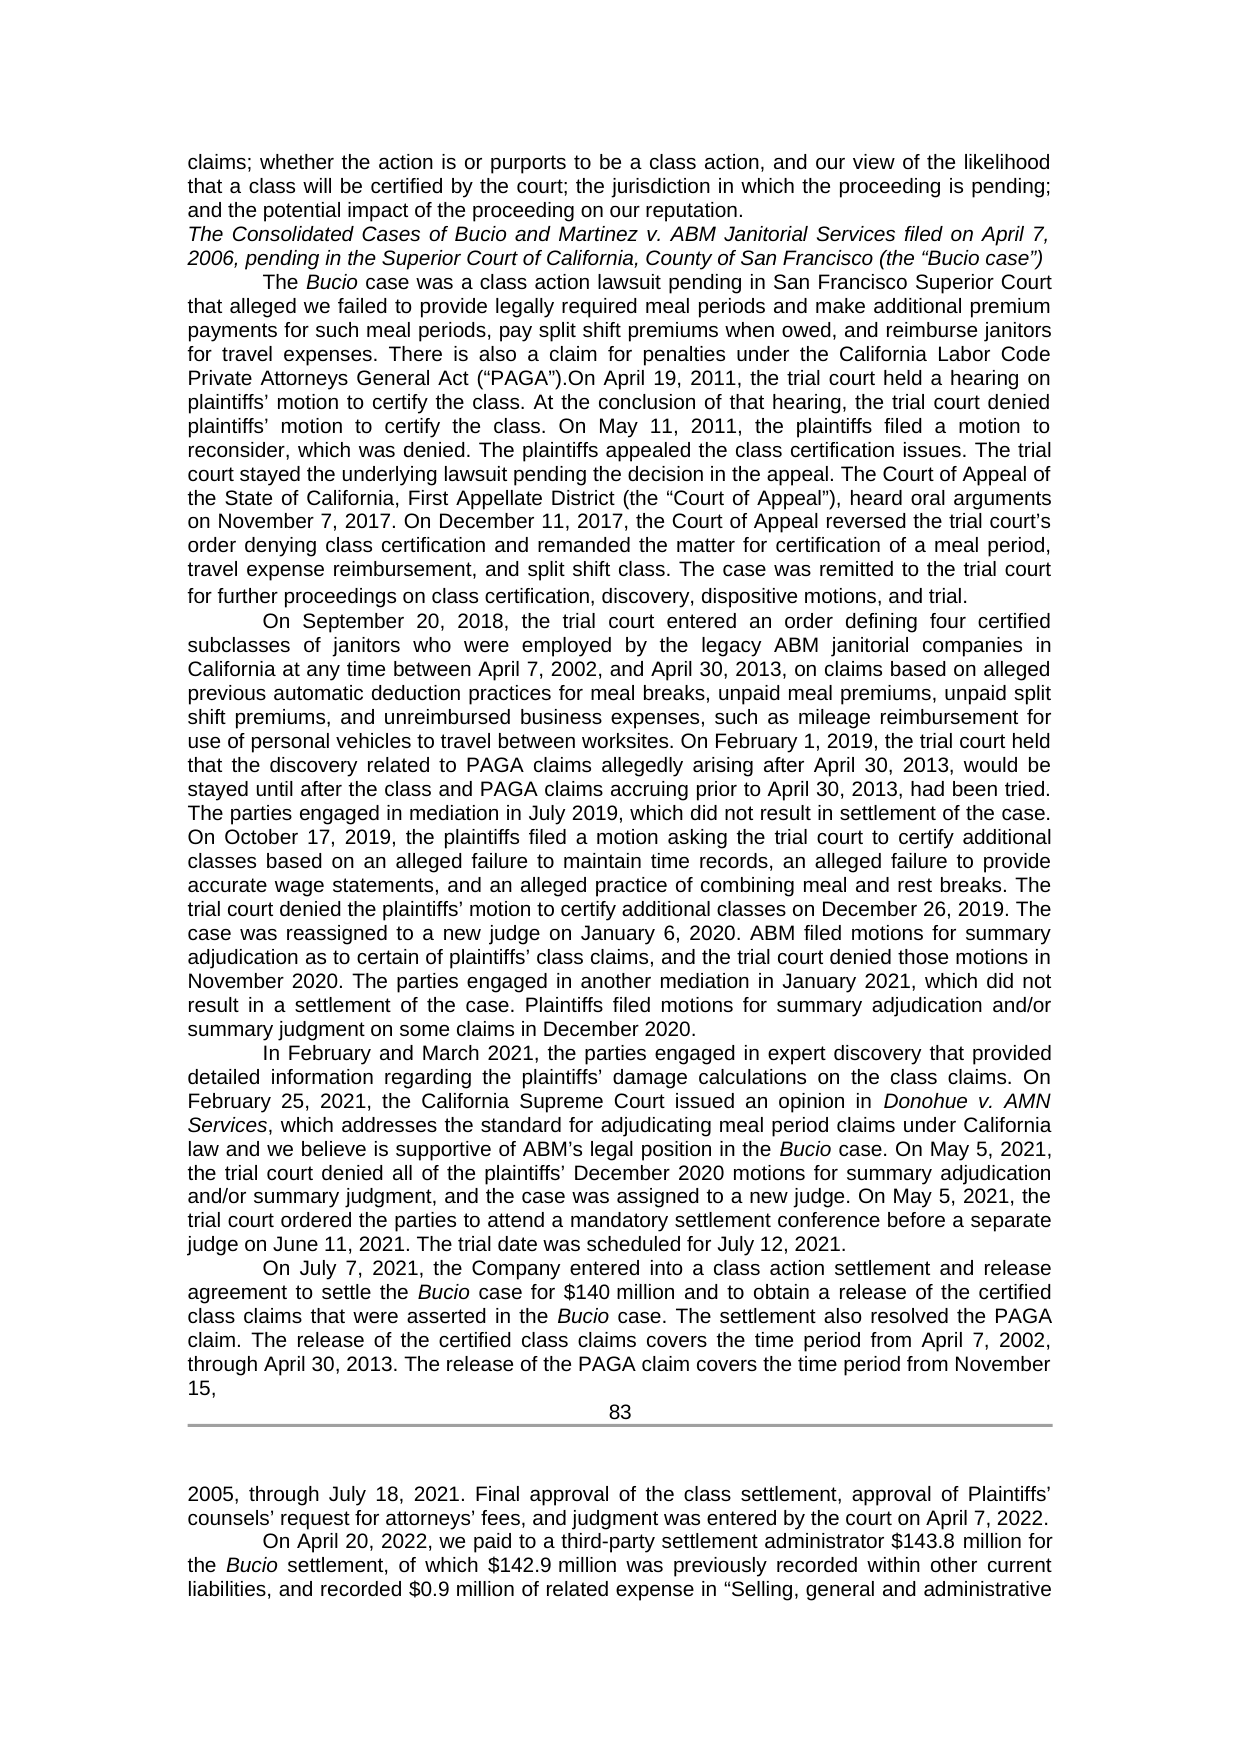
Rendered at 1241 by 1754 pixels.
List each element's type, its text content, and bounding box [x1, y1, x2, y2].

text In February and March 2021, the parties engaged in expert discovery that provided detailed information regarding the plaintiffs’ damage calculations on the class claims. On February 25, 2021, the California Supreme Court issued an opinion in Donohue v. AMN Services, which addresses the standard for adjudicating meal period claims under California law and we believe is supportive of ABM’s legal position in the Bucio case. On May 5, 2021, the trial court denied all of the plaintiffs’ December 2020 motions for summary adjudication and/or summary judgment, and the case was assigned to a new judge. On May 5, 2021, the trial court ordered the parties to attend a mandatory settlement conference before a separate judge on June 11, 2021. The trial date was scheduled for July 12, 2021. [187, 1041, 1053, 1256]
text The Consolidated Cases of Bucio and Martinez v. ABM Janitorial Services filed on April 7, 2006, pending in the Superior Court of California, County of San Francisco (the “Bucio case”) [187, 222, 1053, 270]
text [187, 1529, 1053, 1601]
text 83 [187, 1400, 1053, 1423]
text The Bucio case was a class action lawsuit pending in San Francisco Superior Court that alleged we failed to provide legally required meal periods and make additional premium payments for such meal periods, pay split shift premiums when owed, and reimburse janitors for travel expenses. There is also a claim for penalties under the California Labor Code Private Attorneys General Act (“PAGA”).On April 19, 2011, the trial court held a hearing on plaintiffs’ motion to certify the class. At the conclusion of that hearing, the trial court denied plaintiffs’ motion to certify the class. On May 11, 2011, the plaintiffs filed a motion to reconsider, which was denied. The plaintiffs appealed the class certification issues. The trial court stayed the underlying lawsuit pending the decision in the appeal. The Court of Appeal of the State of California, First Appellate District (the “Court of Appeal”), heard oral arguments on November 7, 2017. On December 11, 2017, the Court of Appeal reversed the trial court’s order denying class certification and remanded the matter for certification of a meal period, travel expense reimbursement, and split shift class. The case was remitted to the trial court for further proceedings on class certification, discovery, dispositive motions, and trial. [187, 270, 1053, 609]
text On July 7, 2021, the Company entered into a class action settlement and release agreement to settle the Bucio case for $140 million and to obtain a release of the certified class claims that were asserted in the Bucio case. The settlement also resolved the PAGA claim. The release of the certified class claims covers the time period from April 7, 2002, through April 30, 2013. The release of the PAGA claim covers the time period from November 15, [187, 1256, 1053, 1400]
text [187, 150, 1053, 222]
text 2005, through July 18, 2021. Final approval of the class settlement, approval of Plaintiffs’ counsels’ request for attorneys’ fees, and judgment was entered by the court on April 7, 2022. [187, 1481, 1053, 1529]
text On September 20, 2018, the trial court entered an order defining four certified subclasses of janitors who were employed by the legacy ABM janitorial companies in California at any time between April 7, 2002, and April 30, 2013, on claims based on alleged previous automatic deduction practices for meal breaks, unpaid meal premiums, unpaid split shift premiums, and unreimbursed business expenses, such as mileage reimbursement for use of personal vehicles to travel between worksites. On February 1, 2019, the trial court held that the discovery related to PAGA claims allegedly arising after April 30, 2013, would be stayed until after the class and PAGA claims accruing prior to April 30, 2013, had been tried. The parties engaged in mediation in July 2019, which did not result in settlement of the case. On October 17, 2019, the plaintiffs filed a motion asking the trial court to certify additional classes based on an alleged failure to maintain time records, an alleged failure to provide accurate wage statements, and an alleged practice of combining meal and rest breaks. The trial court denied the plaintiffs’ motion to certify additional classes on December 26, 2019. The case was reassigned to a new judge on January 6, 2020. ABM filed motions for summary adjudication as to certain of plaintiffs’ class claims, and the trial court denied those motions in November 2020. The parties engaged in another mediation in January 2021, which did not result in a settlement of the case. Plaintiffs filed motions for summary adjudication and/or summary judgment on some claims in December 2020. [187, 609, 1053, 1041]
